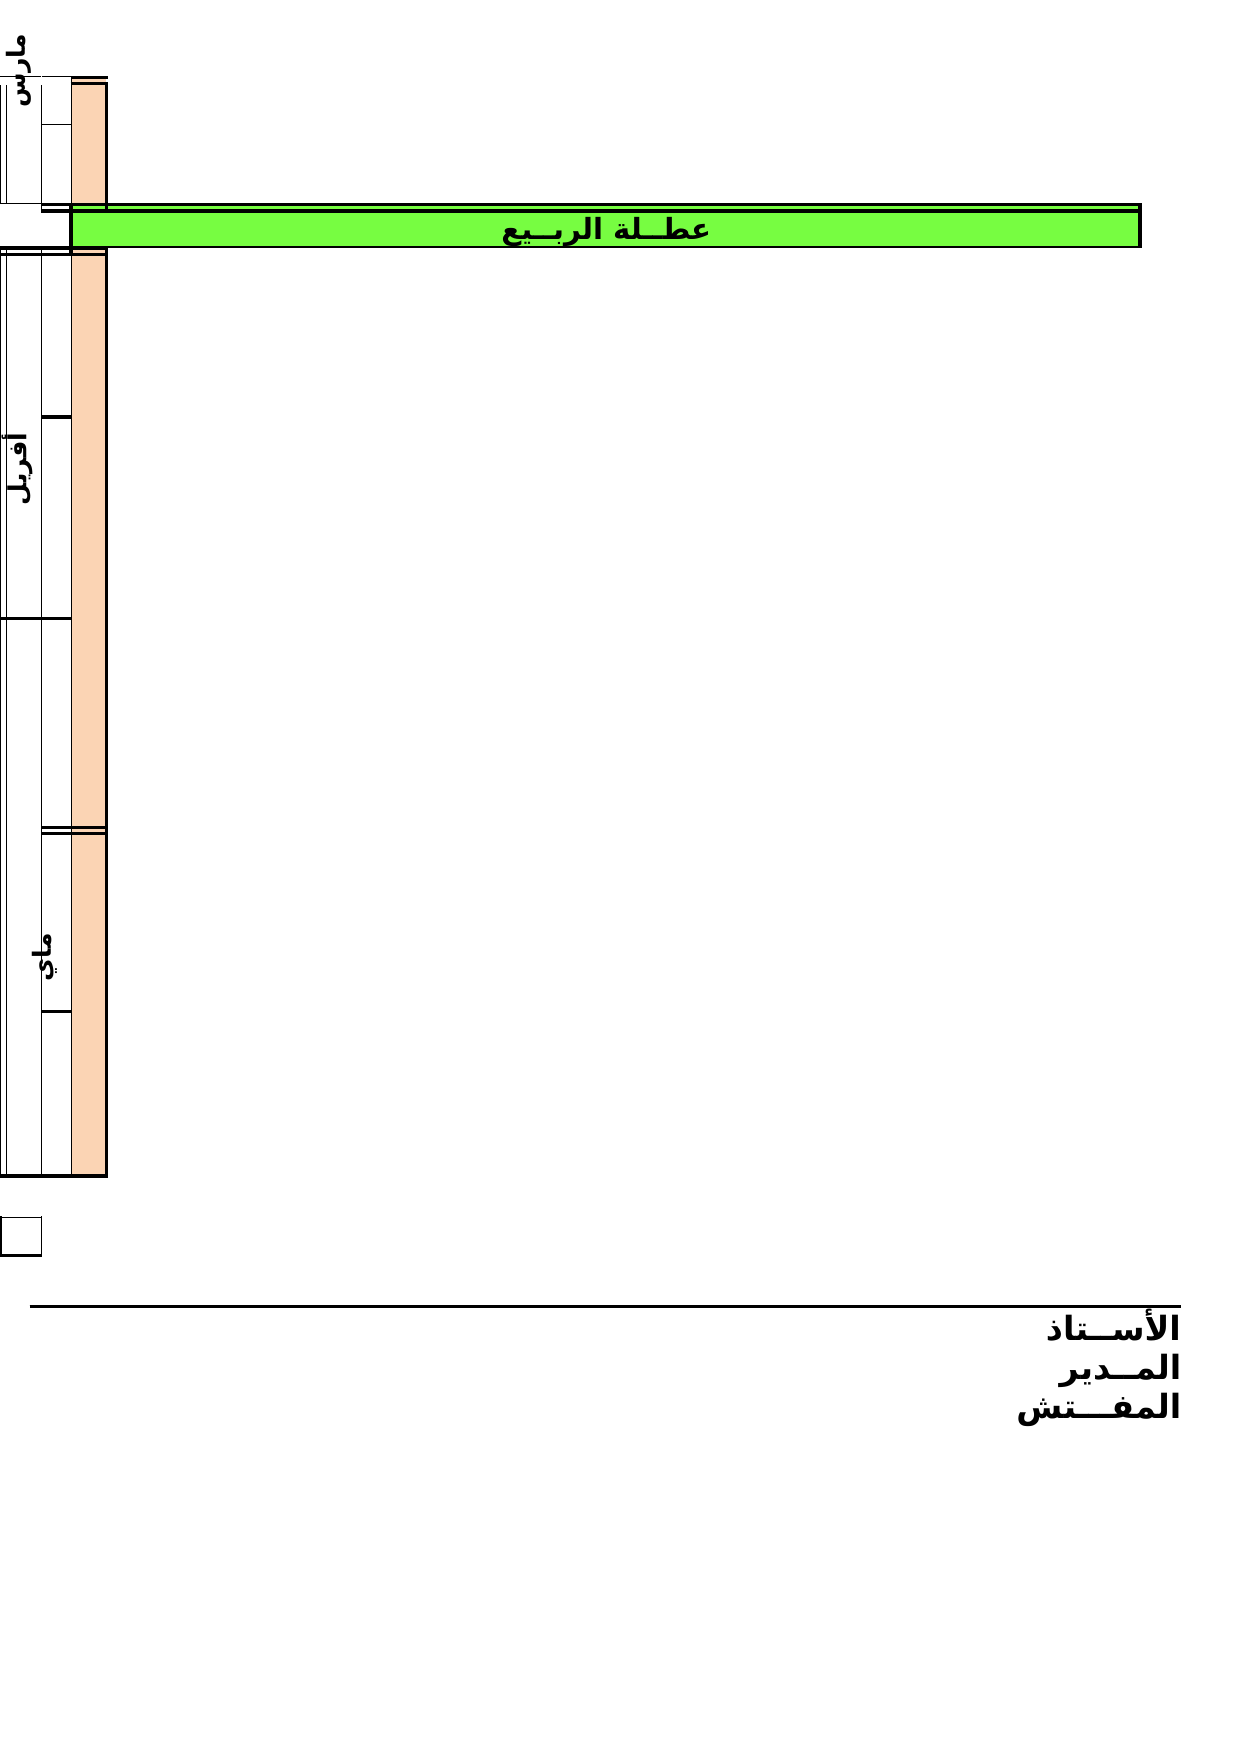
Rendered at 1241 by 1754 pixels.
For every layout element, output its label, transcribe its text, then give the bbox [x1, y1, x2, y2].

table_cell مارس [72, 85, 105, 203]
table_cell ماي [72, 835, 105, 1174]
table_cell عطــلة الربــيع [73, 213, 1138, 246]
table_cell أفريل [72, 256, 105, 826]
text الأســتاذ المــدير المفـــتش [29, 1306, 1181, 1426]
